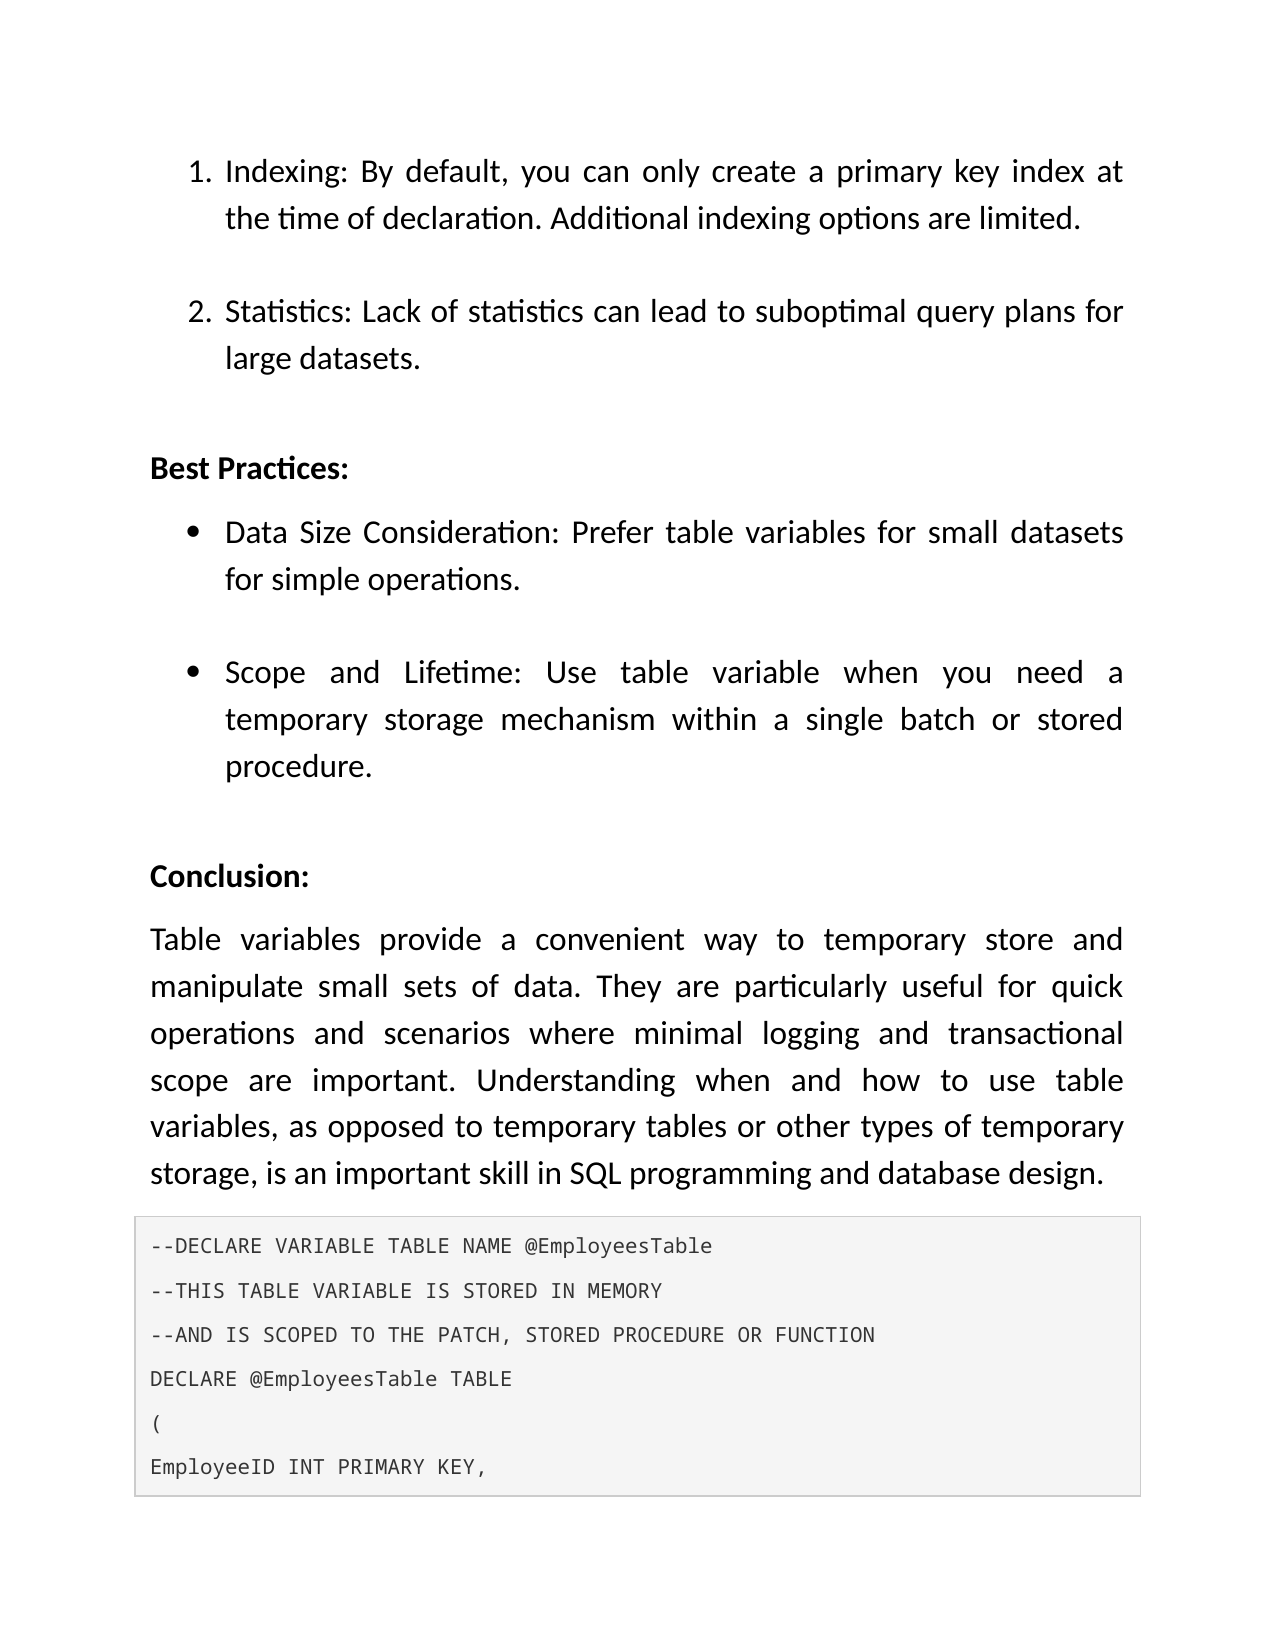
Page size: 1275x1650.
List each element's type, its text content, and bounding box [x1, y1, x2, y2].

text --DECLARE VARIABLE TABLE NAME @EmployeesTable [136, 1217, 1140, 1259]
text --THIS TABLE VARIABLE IS STORED IN MEMORY [136, 1259, 1140, 1304]
text Best Practices: [150, 447, 1125, 488]
text ( [136, 1392, 1140, 1436]
list Statistics: Lack of statistics can lead to suboptimal query plans for large datasets. [187, 290, 1125, 378]
list Indexing: By default, you can only create a primary key index at the time of declaration. Additional indexing options are limited. [187, 150, 1125, 237]
text Conclusion: [150, 855, 1125, 896]
text DECLARE @EmployeesTable TABLE [136, 1348, 1140, 1392]
text EmployeeID INT PRIMARY KEY, [136, 1436, 1140, 1495]
list Data Size Consideration: Prefer table variables for small datasets for simple operations. [187, 511, 1125, 598]
list Scope and Lifetime: Use table variable when you need a temporary storage mechanism within a single batch or stored procedure. [187, 651, 1125, 785]
text Table variables provide a convenient way to temporary store and manipulate small sets of data. They are particularly useful for quick operations and scenarios where minimal logging and transactional scope are important. Understanding when and how to use table variables, as opposed to temporary tables or other types of temporary storage, is an important skill in SQL programming and database design. [150, 918, 1125, 1193]
text --AND IS SCOPED TO THE PATCH, STORED PROCEDURE OR FUNCTION [136, 1304, 1140, 1348]
